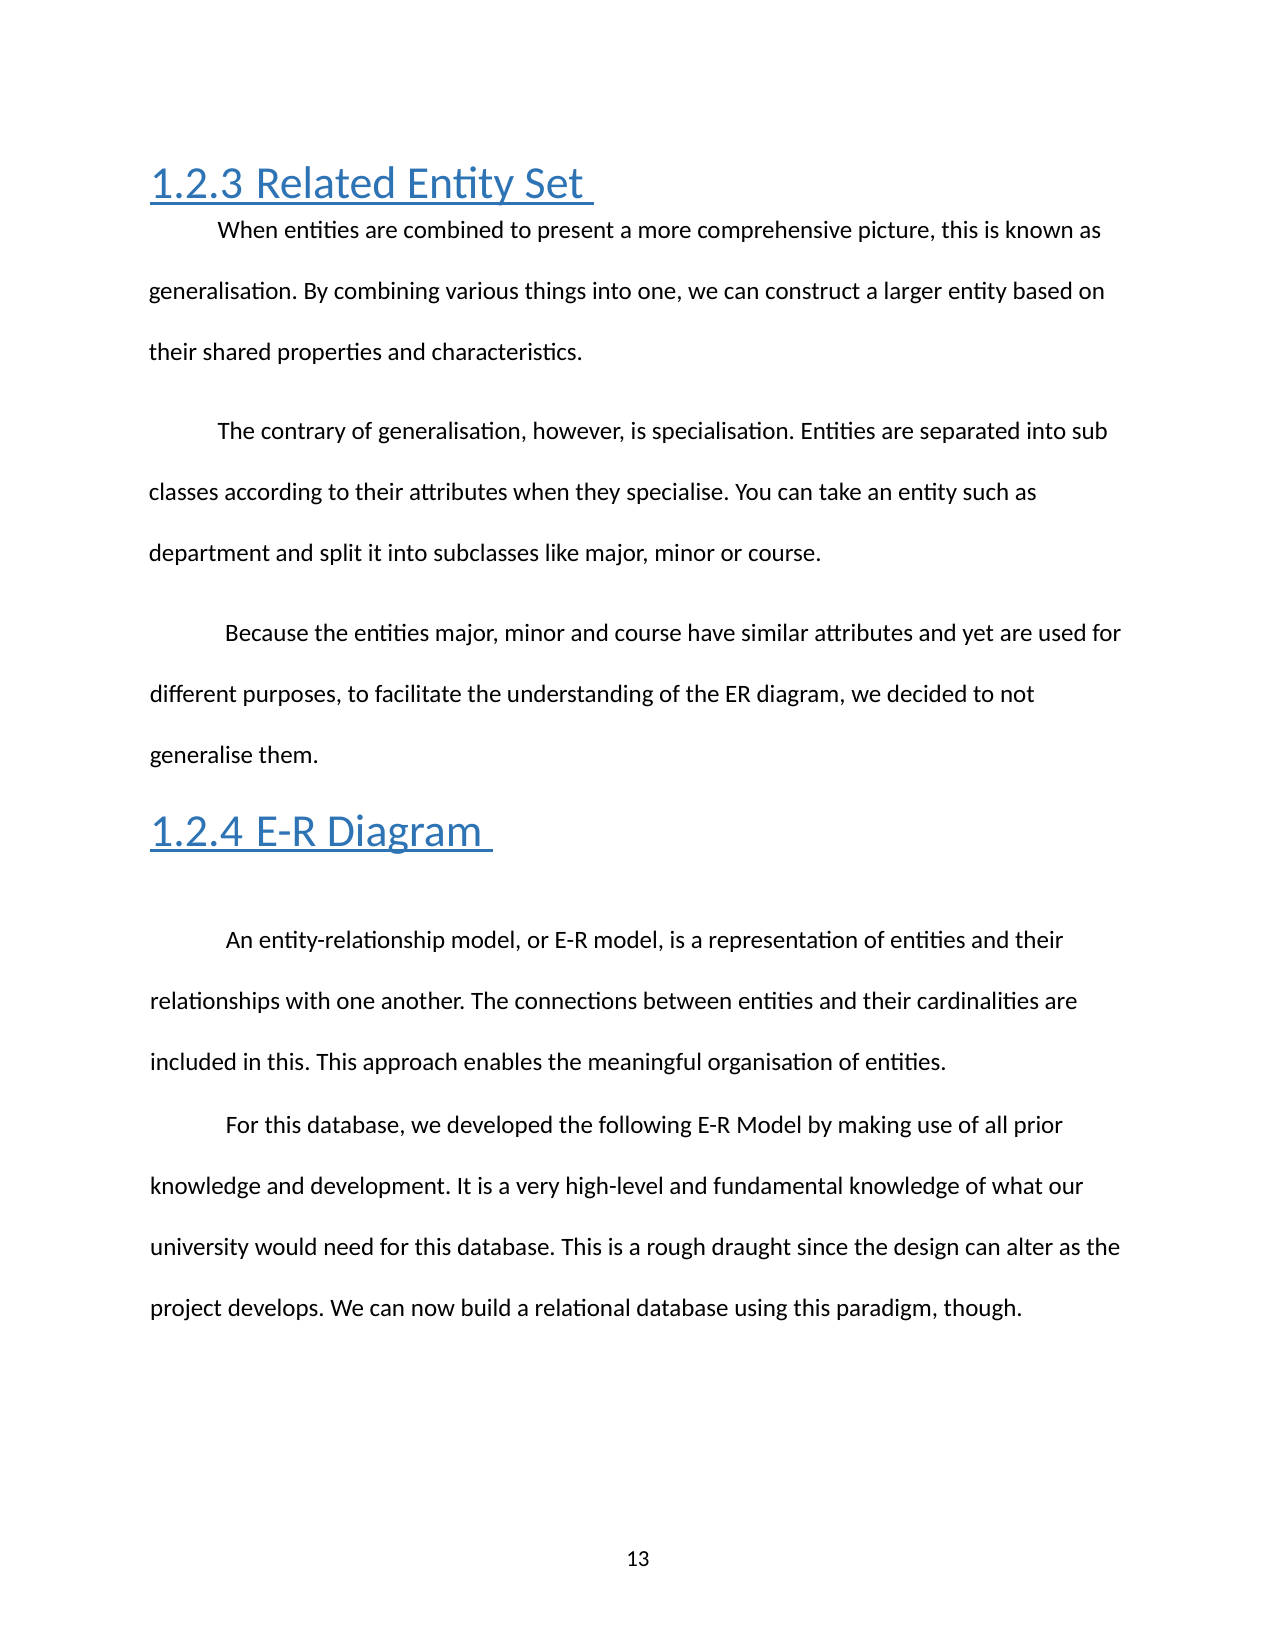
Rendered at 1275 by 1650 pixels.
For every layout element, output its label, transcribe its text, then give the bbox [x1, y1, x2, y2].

subtitle 1.2.3 Related Entity Set [150, 154, 1253, 210]
text An entity-relationship model, or E-R model, is a representation of entities and their relationships with one another. The connections between entities and their cardinalities are included in this. This approach enables the meaningful organisation of entities. [150, 924, 1126, 1077]
subtitle 1.2.4 E-R Diagram [150, 802, 1253, 858]
text Because the entities major, minor and course have similar attributes and yet are used for different purposes, to facilitate the understanding of the ER diagram, we decided to not generalise them. [148, 617, 1126, 770]
text The contrary of generalisation, however, is specialisation. Entities are separated into sub classes according to their attributes when they specialise. You can take an entity such as department and split it into subclasses like major, minor or course. [148, 416, 1126, 568]
text For this database, we developed the following E-R Model by making use of all prior knowledge and development. It is a very high-level and fundamental knowledge of what our university would need for this database. This is a rough draught since the design can alter as the project develops. We can now build a relational database using this paradigm, though. [150, 1109, 1126, 1322]
text When entities are combined to present a more comprehensive picture, this is known as generalisation. By combining various things into one, we can construct a larger entity based on their shared properties and characteristics. [148, 214, 1126, 366]
